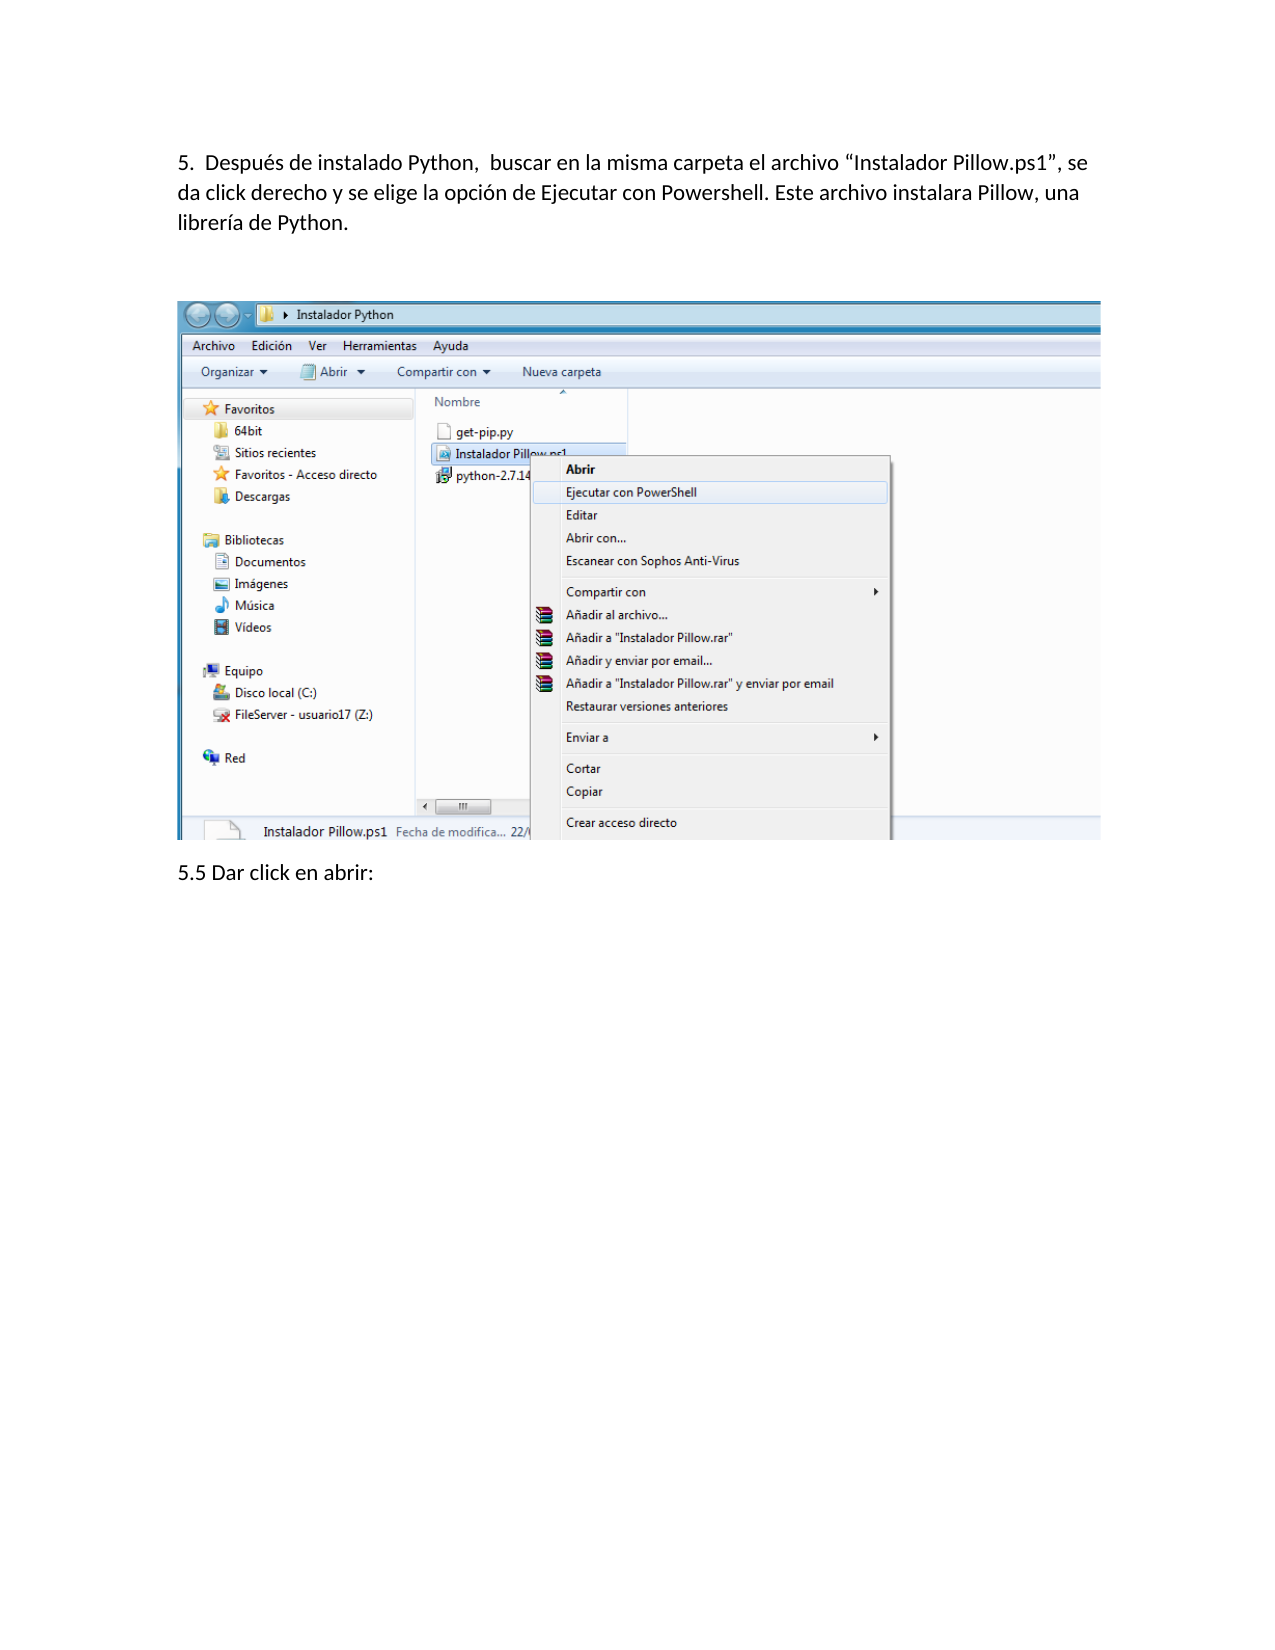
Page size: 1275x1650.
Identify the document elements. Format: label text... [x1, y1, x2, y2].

text 5.5 Dar click en abrir: [177, 858, 1098, 886]
picture [177, 301, 1101, 840]
text 5. Después de instalado Python, buscar en la misma carpeta el archivo “Instalador Pillow.ps1”, se da click derecho y se elige la opción de Ejecutar con Powershell. Este archivo instalara Pillow, una librería de Python. [177, 148, 1098, 236]
